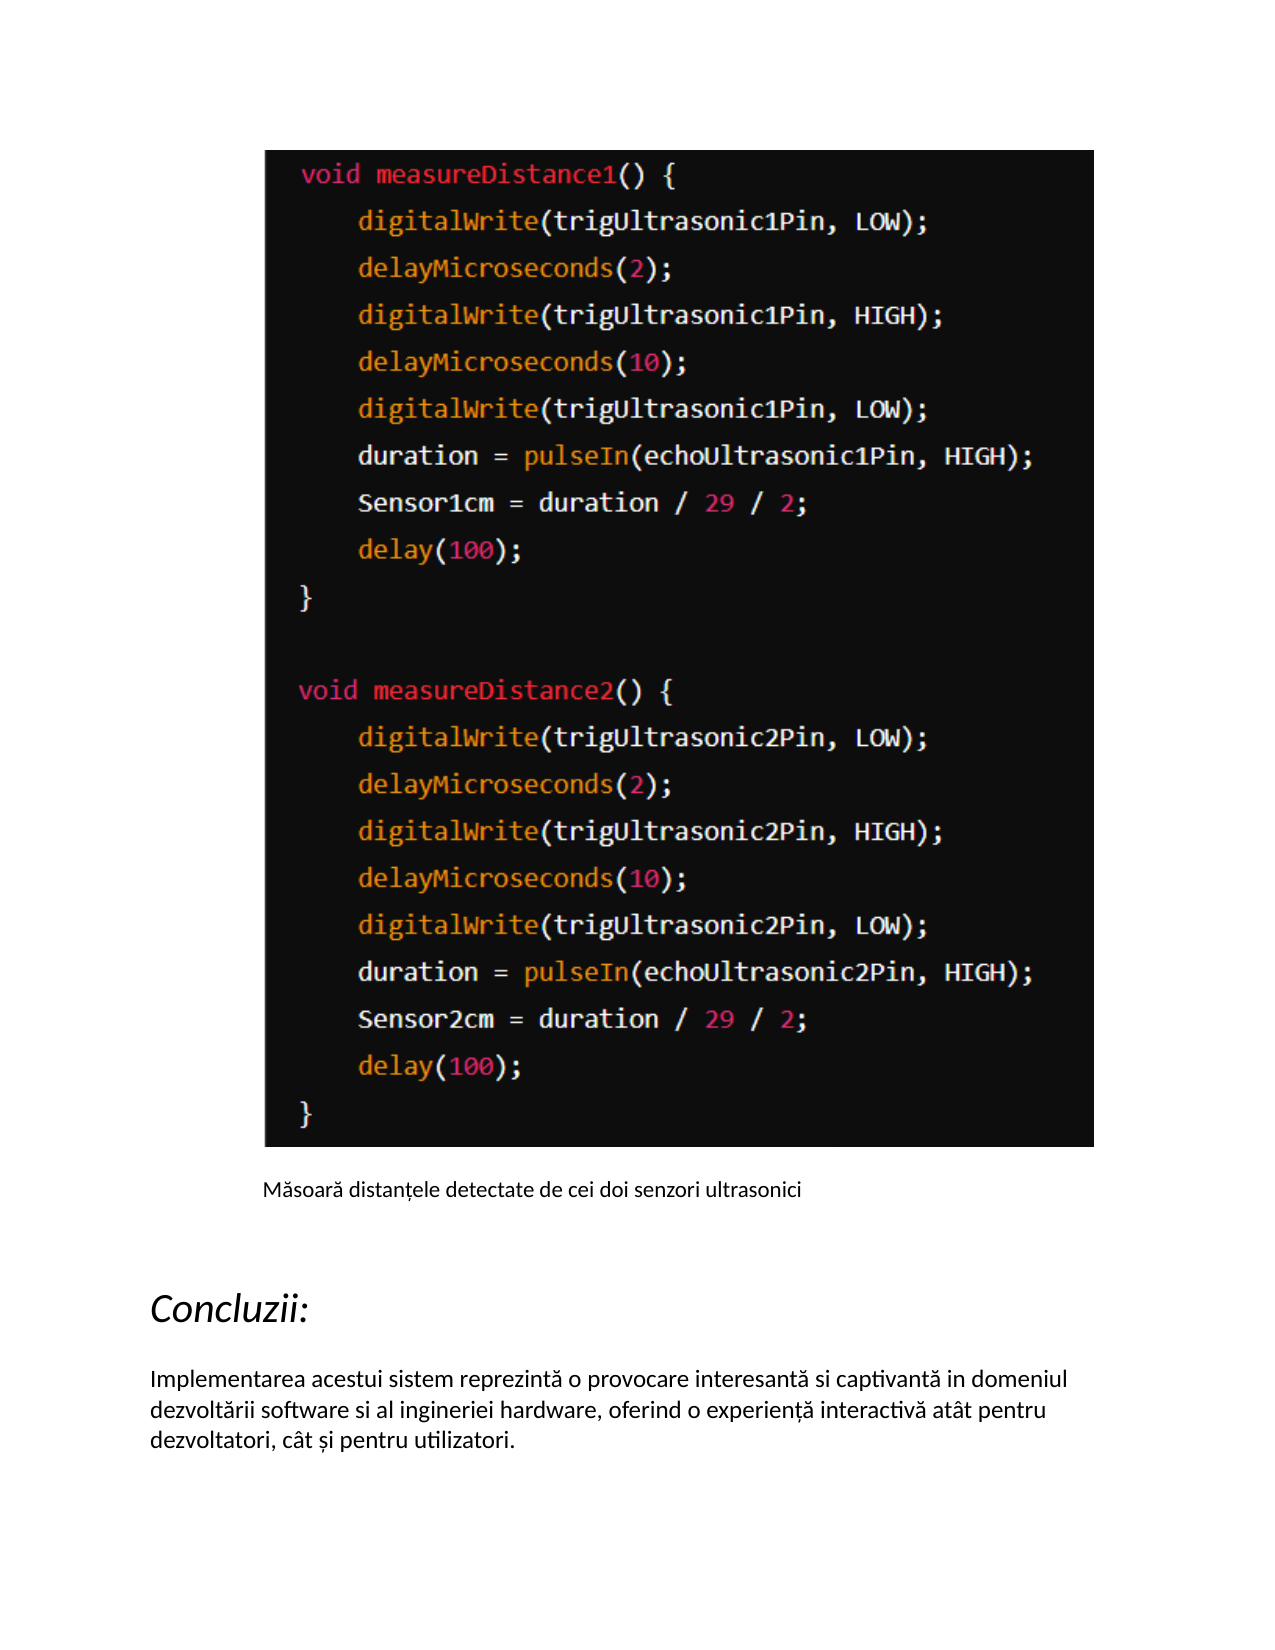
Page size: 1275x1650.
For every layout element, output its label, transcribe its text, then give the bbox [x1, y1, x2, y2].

text Implementarea acestui sistem reprezintă o provocare interesantă si captivantă in domeniul dezvoltării software si al ingineriei hardware, oferind o experiență interactivă atât pentru dezvoltatori, cât și pentru utilizatori. [150, 1363, 1125, 1455]
picture [262, 150, 1094, 1147]
list Măsoară distanțele detectate de cei doi senzori ultrasonici [262, 1175, 1125, 1203]
text Concluzii: [150, 1282, 1125, 1333]
